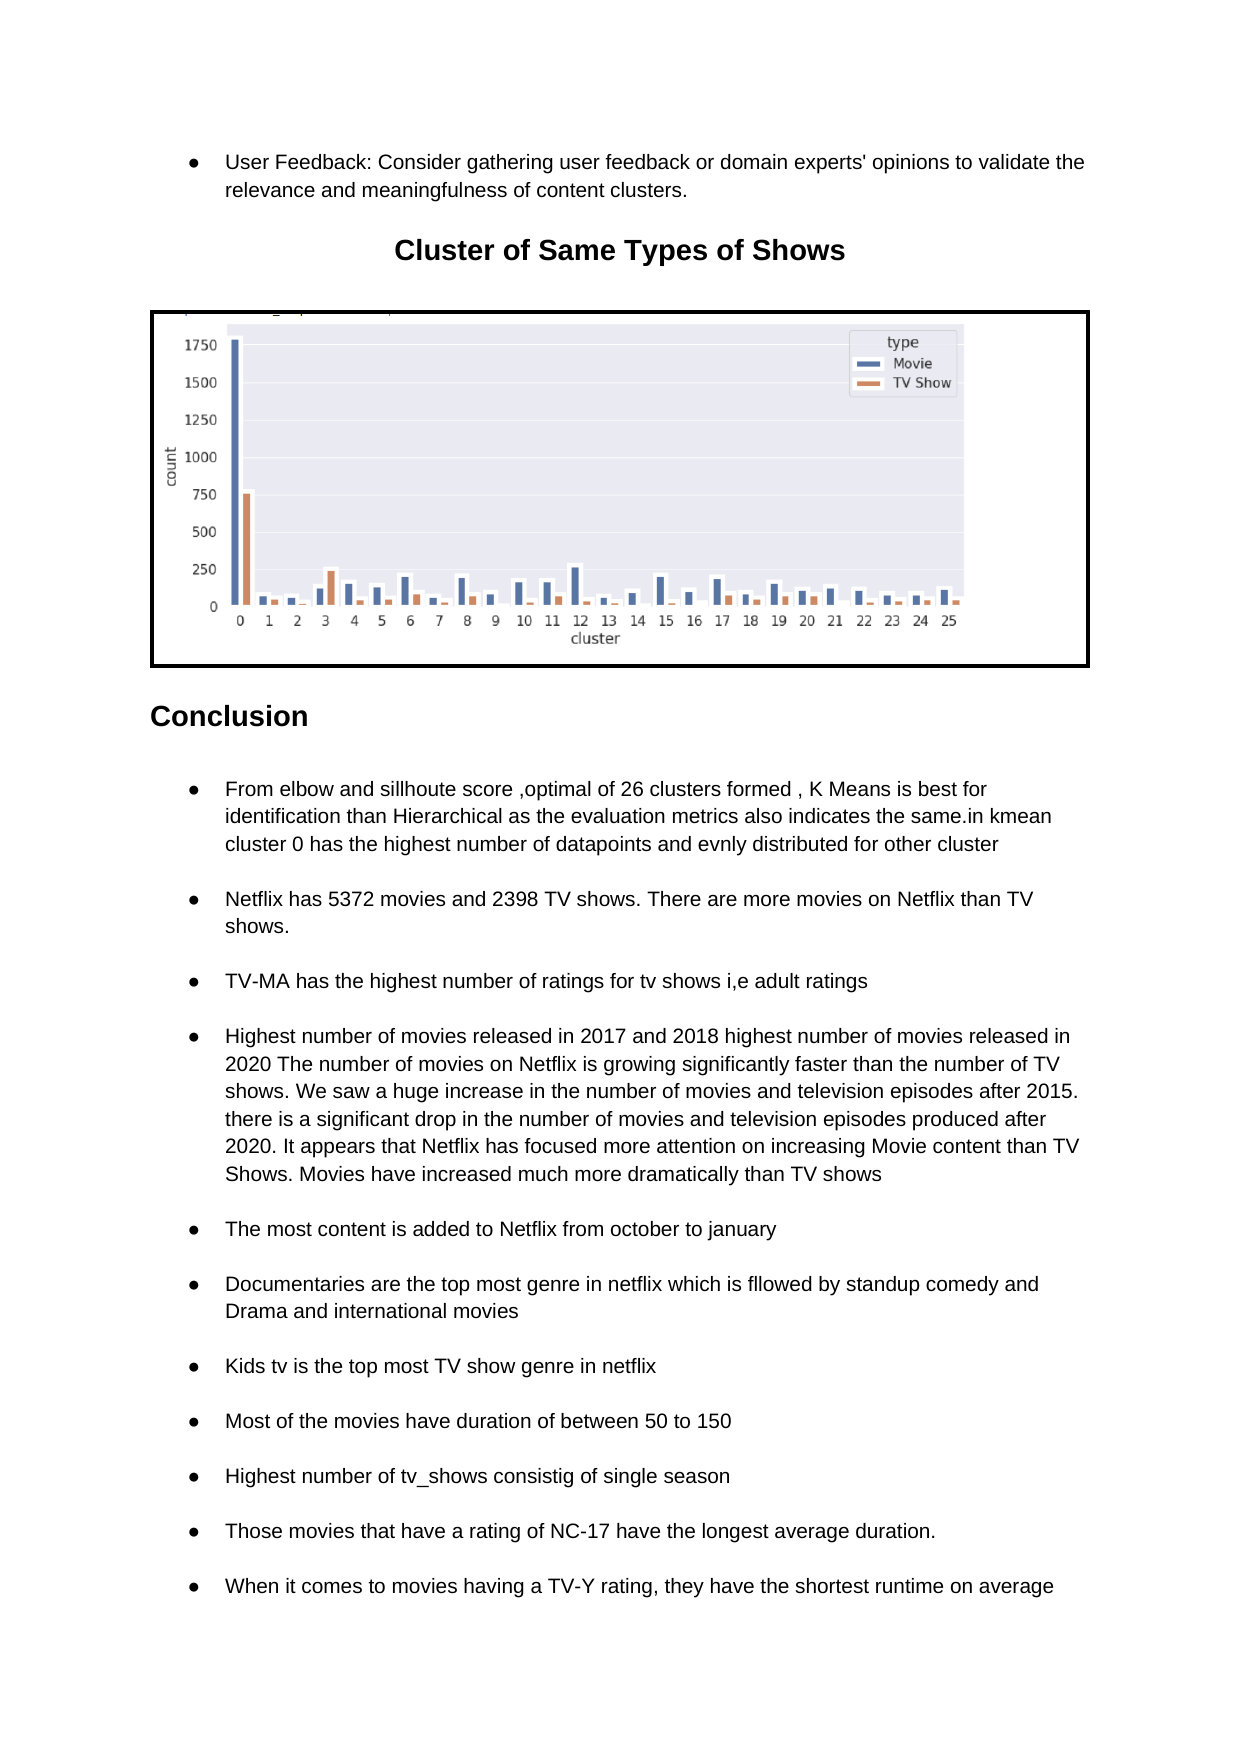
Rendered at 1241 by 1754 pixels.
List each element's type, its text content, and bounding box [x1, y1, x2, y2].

list Netflix has 5372 movies and 2398 TV shows. There are more movies on Netflix than TV shows. [187, 886, 1090, 938]
list Kids tv is the top most TV show genre in netflix [187, 1354, 1090, 1378]
list Most of the movies have duration of between 50 to 150 [187, 1409, 1090, 1433]
list Highest number of tv_shows consistig of single season [187, 1464, 1090, 1488]
list When it comes to movies having a TV-Y rating, they have the shortest runtime on average [187, 1574, 1090, 1598]
text Conclusion [150, 699, 1090, 733]
list The most content is added to Netflix from october to january [187, 1216, 1090, 1240]
list From elbow and sillhoute score ,optimal of 26 clusters formed , K Means is best for identification than Hierarchical as the evaluation metrics also indicates the same.in kmean cluster 0 has the highest number of datapoints and evnly distributed for other cluster [187, 776, 1090, 855]
text Cluster of Same Types of Shows [150, 232, 1090, 266]
list User Feedback: Consider gathering user feedback or domain experts' opinions to validate the relevance and meaningfulness of content clusters. [187, 150, 1090, 201]
list Documentaries are the top most genre in netflix which is fllowed by standup comedy and Drama and international movies [187, 1271, 1090, 1323]
list Highest number of movies released in 2017 and 2018 highest number of movies released in 2020 The number of movies on Netflix is growing significantly faster than the number of TV shows. We saw a huge increase in the number of movies and television episodes after 2015. there is a significant drop in the number of movies and television episodes produced after 2020. It appears that Netflix has focused more attention on increasing Movie content than TV Shows. Movies have increased much more dramatically than TV shows [187, 1024, 1090, 1185]
picture [154, 314, 1086, 664]
list TV-MA has the highest number of ratings for tv shows i,e adult ratings [187, 969, 1090, 993]
list Those movies that have a rating of NC-17 have the longest average duration. [187, 1519, 1090, 1543]
